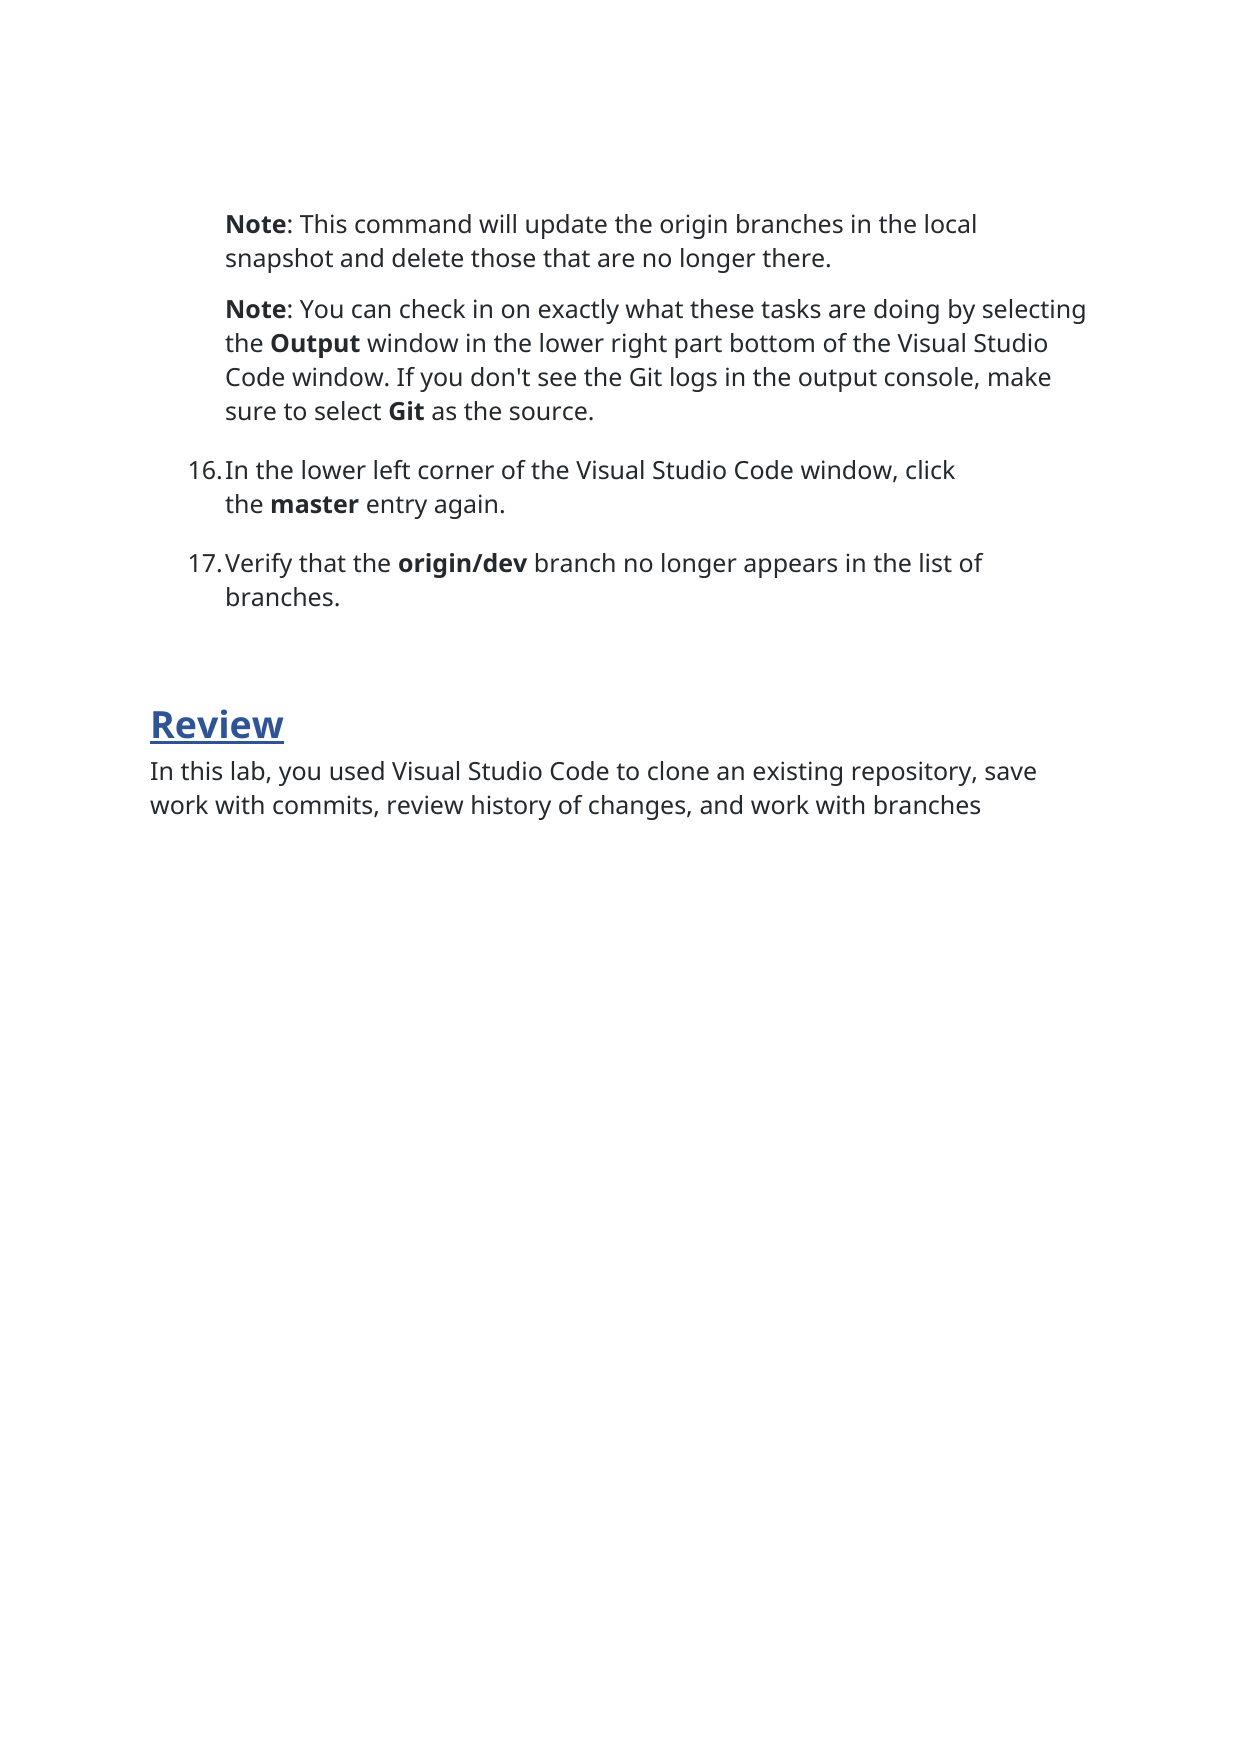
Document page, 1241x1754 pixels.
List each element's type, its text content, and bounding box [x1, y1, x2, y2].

list In the lower left corner of the Visual Studio Code window, click the master entry again. [187, 453, 1090, 521]
text Note: This command will update the origin branches in the local snapshot and delete those that are no longer there. [225, 207, 1090, 275]
text Note: You can check in on exactly what these tasks are doing by selecting the Output window in the lower right part bottom of the Visual Studio Code window. If you don't see the Git logs in the output console, make sure to select Git as the source. [225, 292, 1090, 428]
subtitle Review [150, 698, 1090, 749]
text In this lab, you used Visual Studio Code to clone an existing repository, save work with commits, review history of changes, and work with branches [150, 753, 1090, 821]
list Verify that the origin/dev branch no longer appears in the list of branches. [187, 546, 1090, 614]
